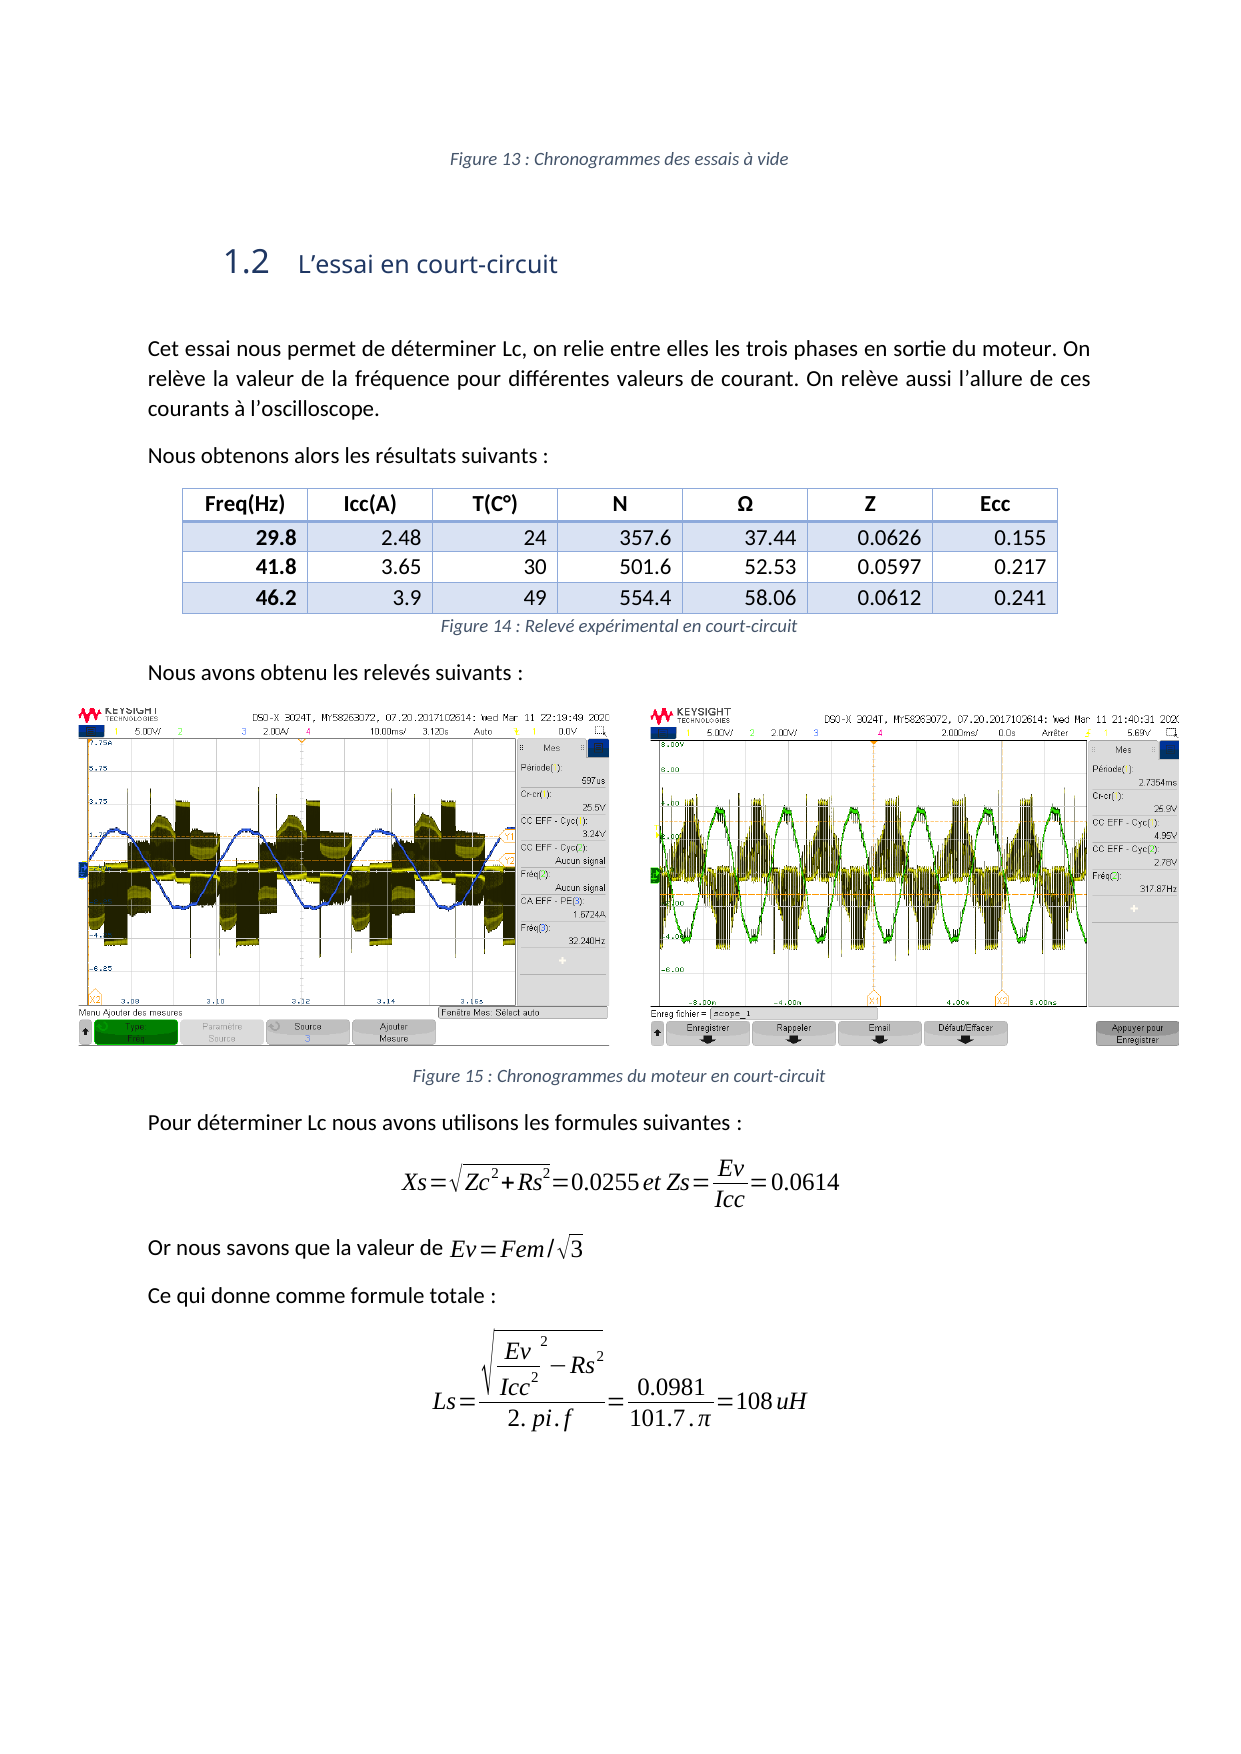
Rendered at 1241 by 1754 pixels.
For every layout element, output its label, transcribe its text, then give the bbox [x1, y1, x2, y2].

table_cell 0.241 [933, 583, 1057, 613]
table_cell 0.0626 [808, 523, 932, 551]
text Nous obtenons alors les résultats suivants : [148, 441, 1093, 469]
table_cell 49 [433, 583, 557, 613]
table_cell 37.44 [683, 523, 807, 551]
subtitle L’essai en court-circuit [223, 238, 1093, 284]
table_cell 0.0612 [808, 583, 932, 613]
table_header Ecc [933, 489, 1057, 519]
table_cell 58.06 [683, 583, 807, 613]
table_header Z [808, 489, 932, 519]
text Cet essai nous permet de déterminer Lc, on relie entre elles les trois phases en sortie du moteur. On relève la valeur de la fréquence pour différentes valeurs de courant. On relève aussi l’allure de ces courants à l’oscilloscope. [148, 334, 1093, 422]
table_header N [558, 489, 682, 519]
table_header Freq(Hz) [183, 489, 307, 519]
table_cell 0.155 [933, 523, 1057, 551]
picture [650, 708, 1179, 1046]
table_header T(C°) [433, 489, 557, 519]
table_cell 29.8 [183, 523, 307, 551]
picture [78, 708, 610, 1046]
text Ce qui donne comme formule totale : [148, 1281, 1093, 1309]
text Pour déterminer Lc nous avons utilisons les formules suivantes : [148, 1108, 1093, 1136]
table_cell 2.48 [308, 523, 432, 551]
table_cell 501.6 [558, 552, 682, 582]
text Figure 14 : Relevé expérimental en court-circuit [148, 614, 1093, 637]
table_cell 24 [433, 523, 557, 551]
table_header Ω [683, 489, 807, 519]
table_cell 52.53 [683, 552, 807, 582]
text Figure 13 : Chronogrammes des essais à vide [148, 148, 1093, 171]
table_cell 41.8 [183, 552, 307, 582]
text Nous avons obtenu les relevés suivants : [148, 658, 1093, 686]
table_header Icc(A) [308, 489, 432, 519]
table_cell 30 [433, 552, 557, 582]
table_cell 357.6 [558, 523, 682, 551]
table_cell 3.65 [308, 552, 432, 582]
table_cell 46.2 [183, 583, 307, 613]
table_cell 3.9 [308, 583, 432, 613]
table_cell 0.217 [933, 552, 1057, 582]
table_cell 554.4 [558, 583, 682, 613]
table_cell 0.0597 [808, 552, 932, 582]
text Or nous savons que la valeur de [148, 1233, 1093, 1262]
